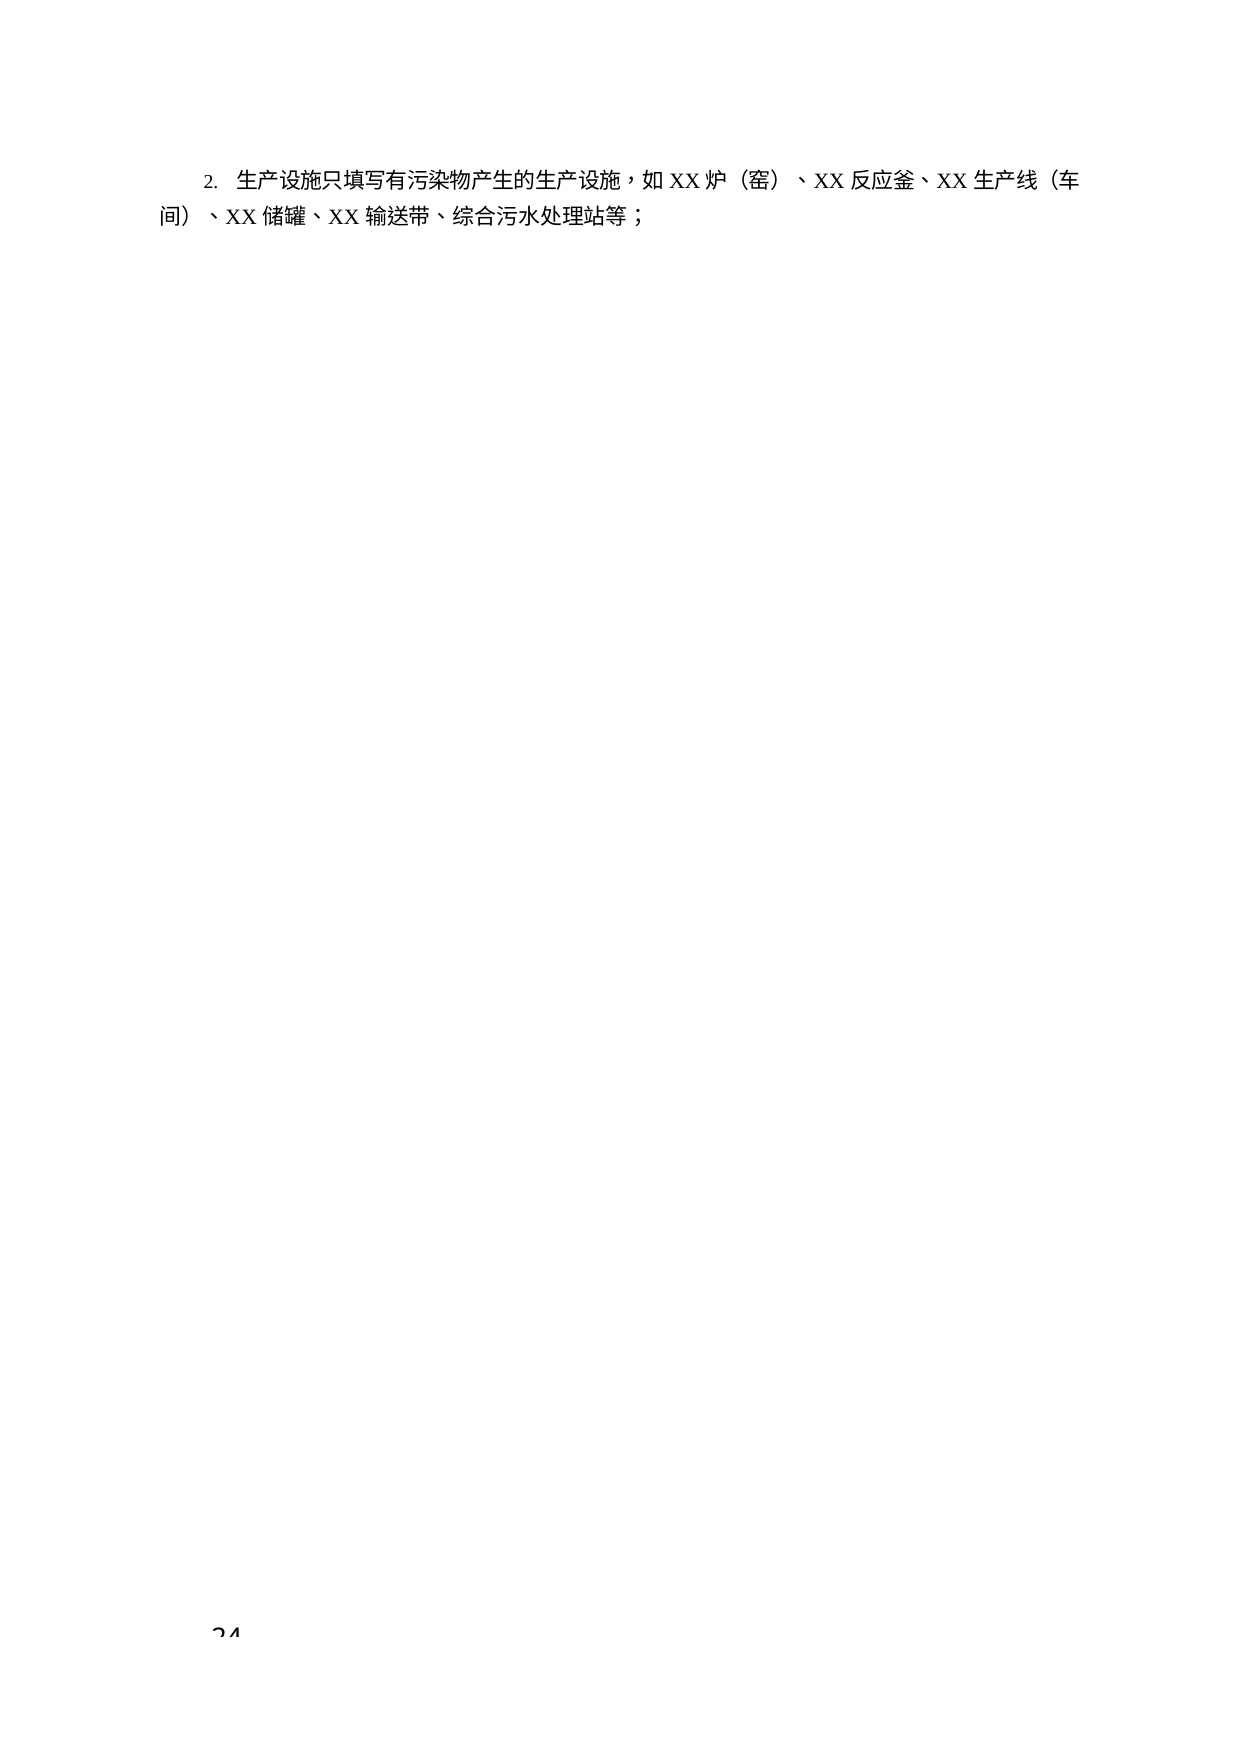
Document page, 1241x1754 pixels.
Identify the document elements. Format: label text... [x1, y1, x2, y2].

list 生产设施只填写有污染物产生的生产设施，如 XX 炉（窑）、XX 反应釜、XX 生产线（车间）、XX 储罐、XX 输送带、综合污水处理站等； [159, 164, 1081, 230]
